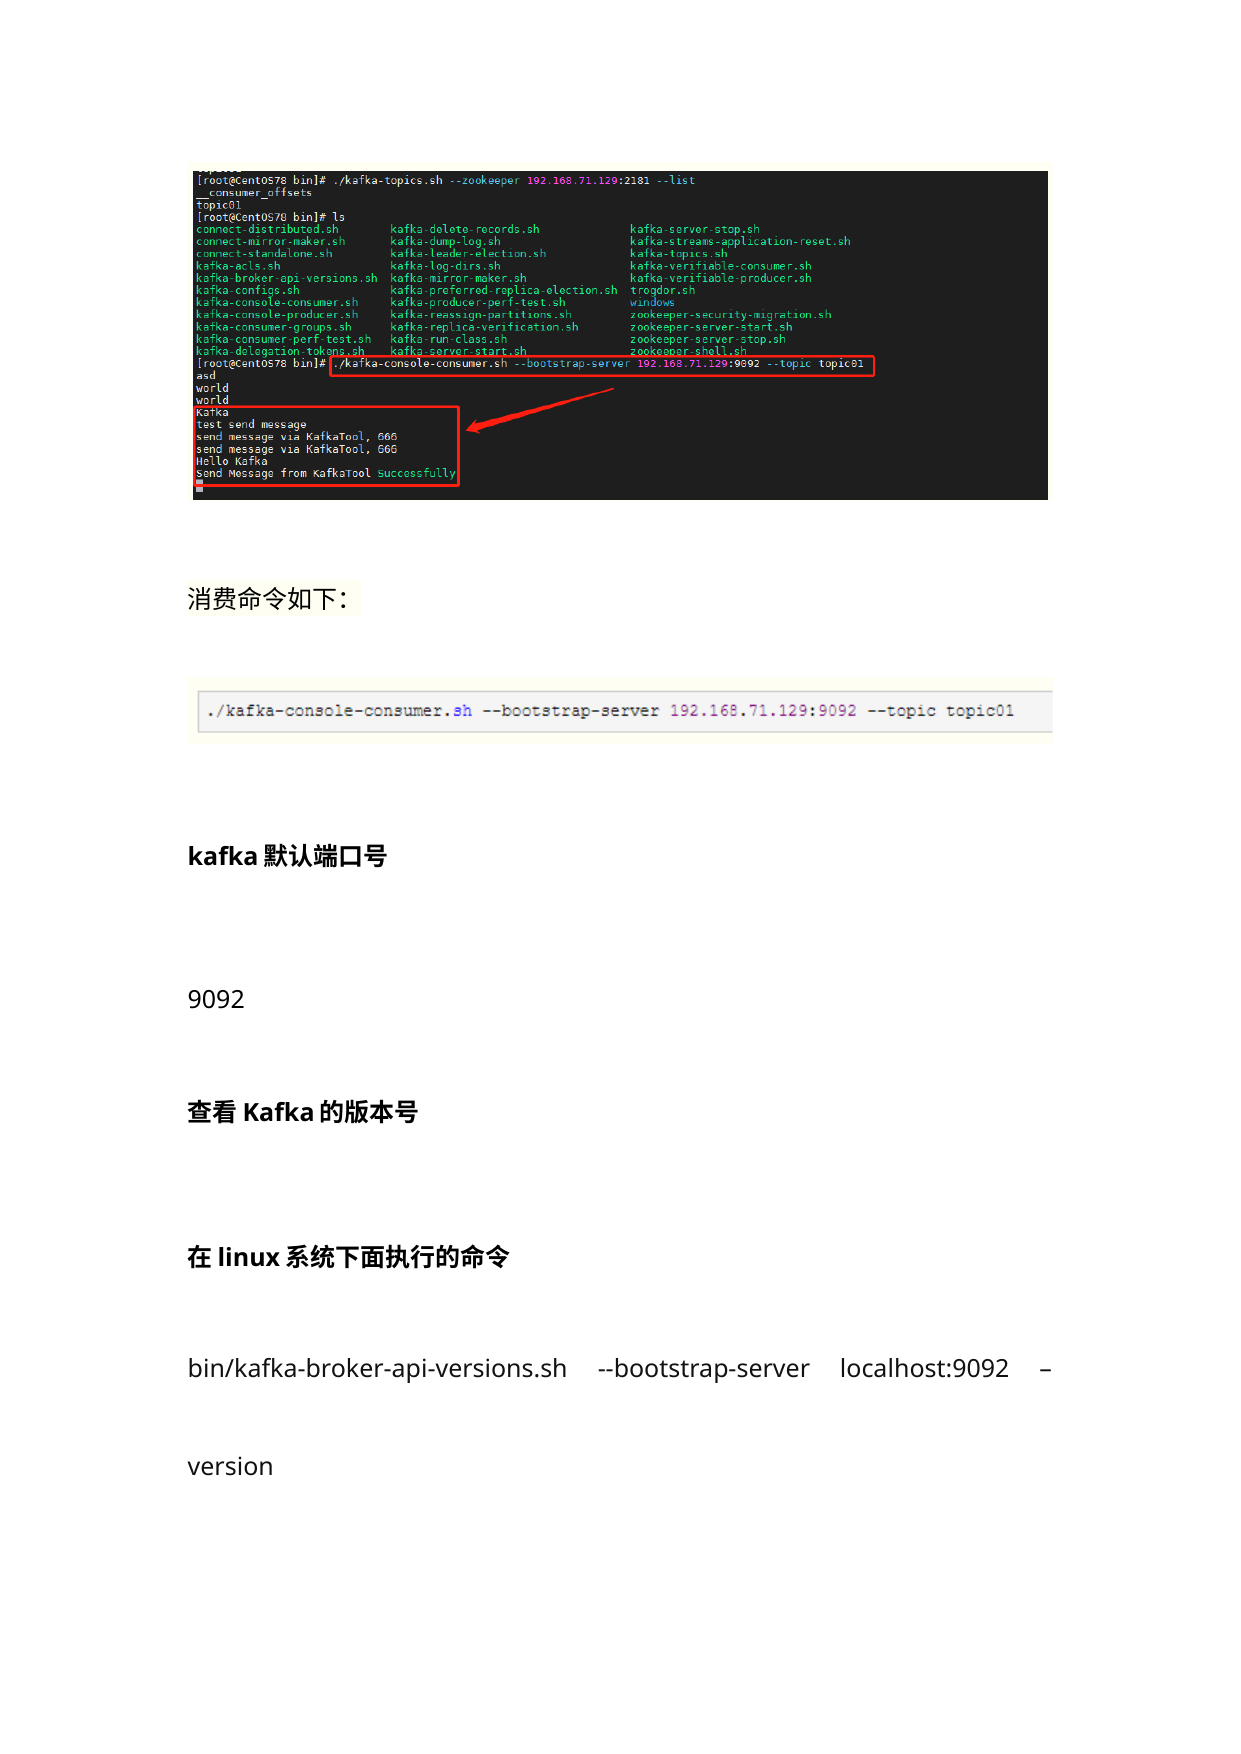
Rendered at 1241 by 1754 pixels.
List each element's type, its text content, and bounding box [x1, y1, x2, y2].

picture [187, 162, 1053, 501]
subtitle 查看Kafka的版本号 [187, 1078, 1053, 1143]
text 消费命令如下： [187, 566, 1053, 631]
text bin/kafka-broker-api-versions.sh --bootstrap-server localhost:9092 –version [187, 1335, 1053, 1498]
subtitle 在linux系统下面执行的命令 [187, 1223, 1053, 1288]
subtitle kafka默认端口号 [187, 822, 1053, 887]
text 9092 [187, 967, 1053, 1032]
picture [187, 677, 1053, 744]
